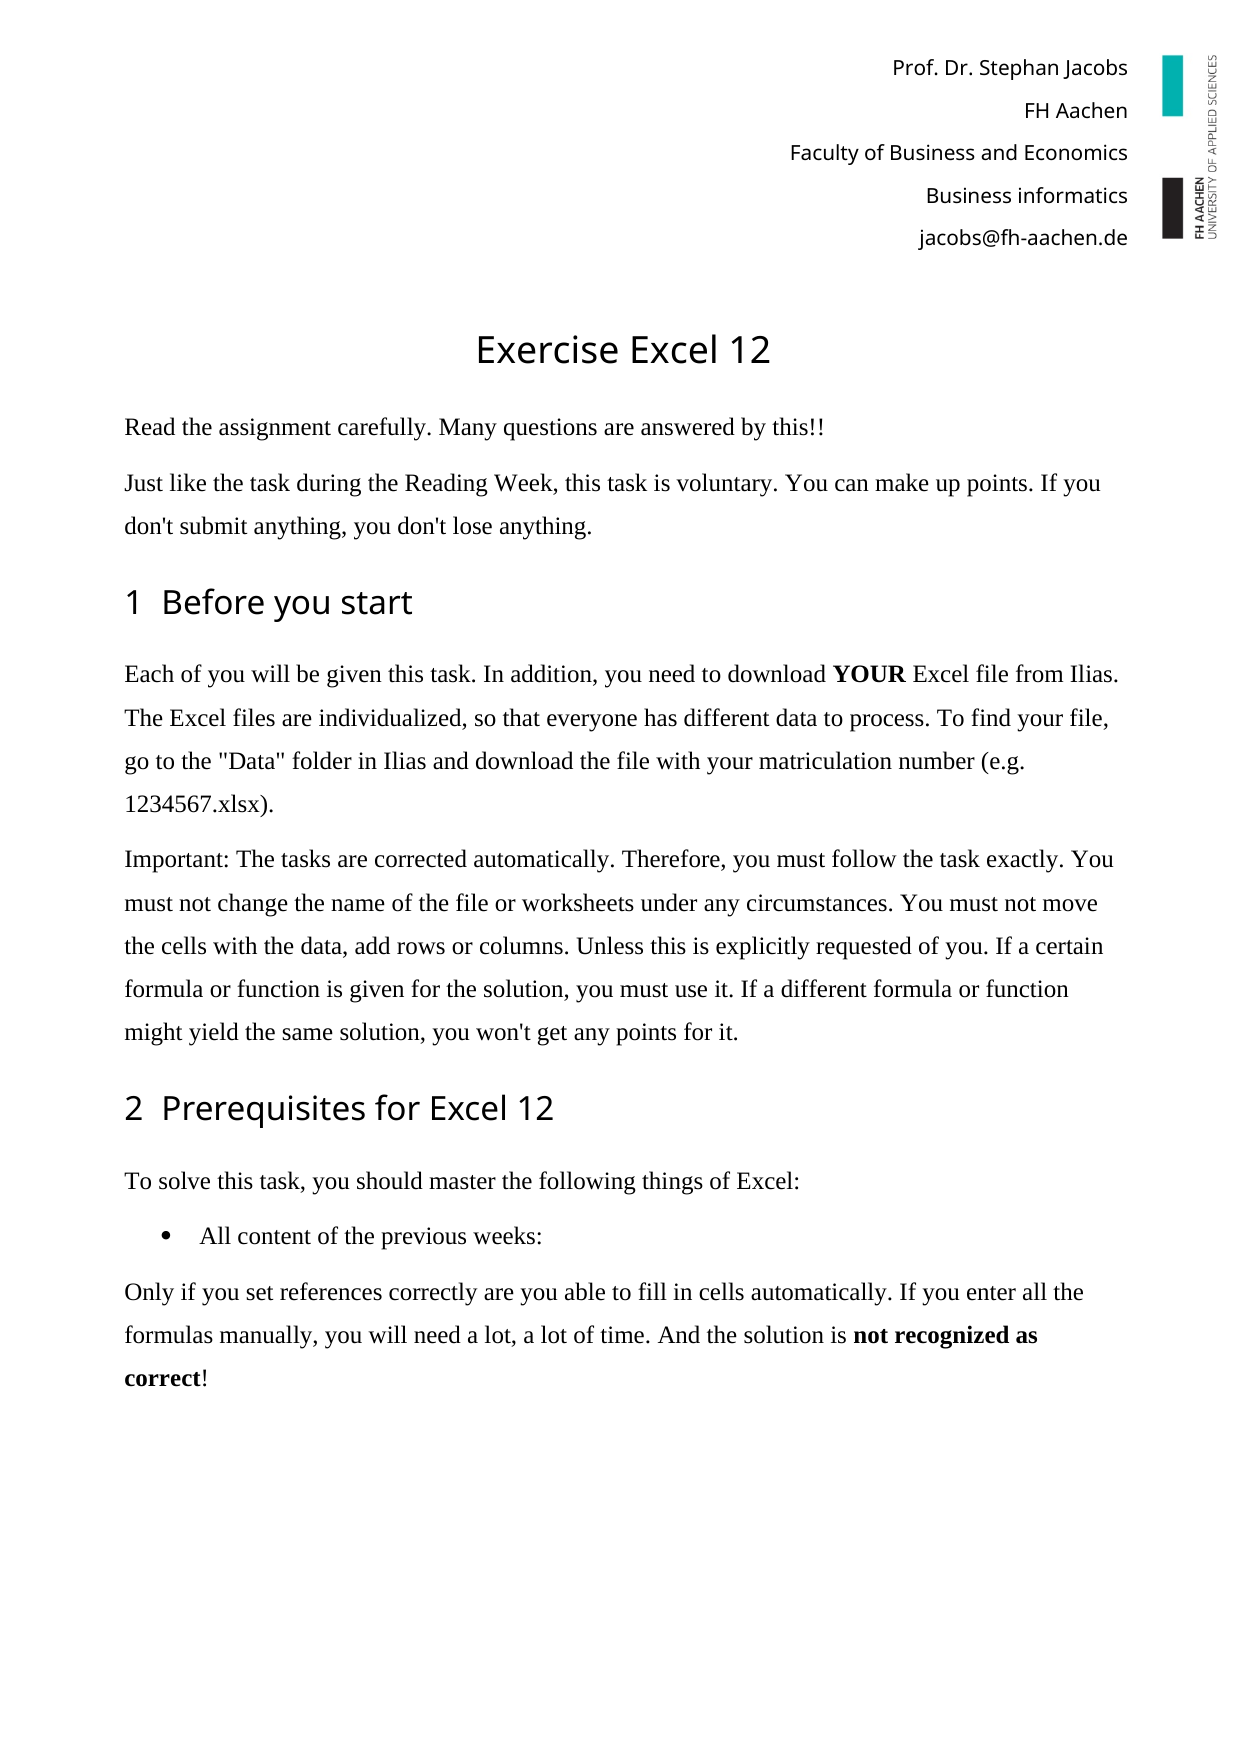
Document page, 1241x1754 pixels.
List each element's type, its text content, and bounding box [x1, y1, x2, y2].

picture [1159, 53, 1217, 241]
text Only if you set references correctly are you able to fill in cells automatically. If you enter all the formulas manually, you will need a lot, a lot of time. And the solution is not recognized as correct! [124, 1277, 1122, 1392]
subtitle Prerequisites for Excel 12 [124, 1085, 1122, 1131]
list All content of the previous weeks: [162, 1221, 1122, 1250]
subtitle Before you start [124, 579, 1122, 624]
text Important: The tasks are corrected automatically. Therefore, you must follow the task exactly. You must not change the name of the file or worksheets under any circumstances. You must not move the cells with the data, add rows or columns. Unless this is explicitly requested of you. If a certain formula or function is given for the solution, you must use it. If a different formula or function might yield the same solution, you won't get any points for it. [124, 844, 1122, 1046]
text Read the assignment carefully. Many questions are answered by this!! [124, 412, 1122, 441]
title Exercise Excel 12 [124, 323, 1122, 374]
text Each of you will be given this task. In addition, you need to download YOUR Excel file from Ilias. The Excel files are individualized, so that everyone has different data to process. To find your file, go to the "Data" folder in Ilias and download the file with your matriculation number (e.g. 1234567.xlsx). [124, 659, 1122, 818]
text Just like the task during the Reading Week, this task is voluntary. You can make up points. If you don't submit anything, you don't lose anything. [124, 468, 1122, 539]
text To solve this task, you should master the following things of Excel: [124, 1166, 1122, 1194]
